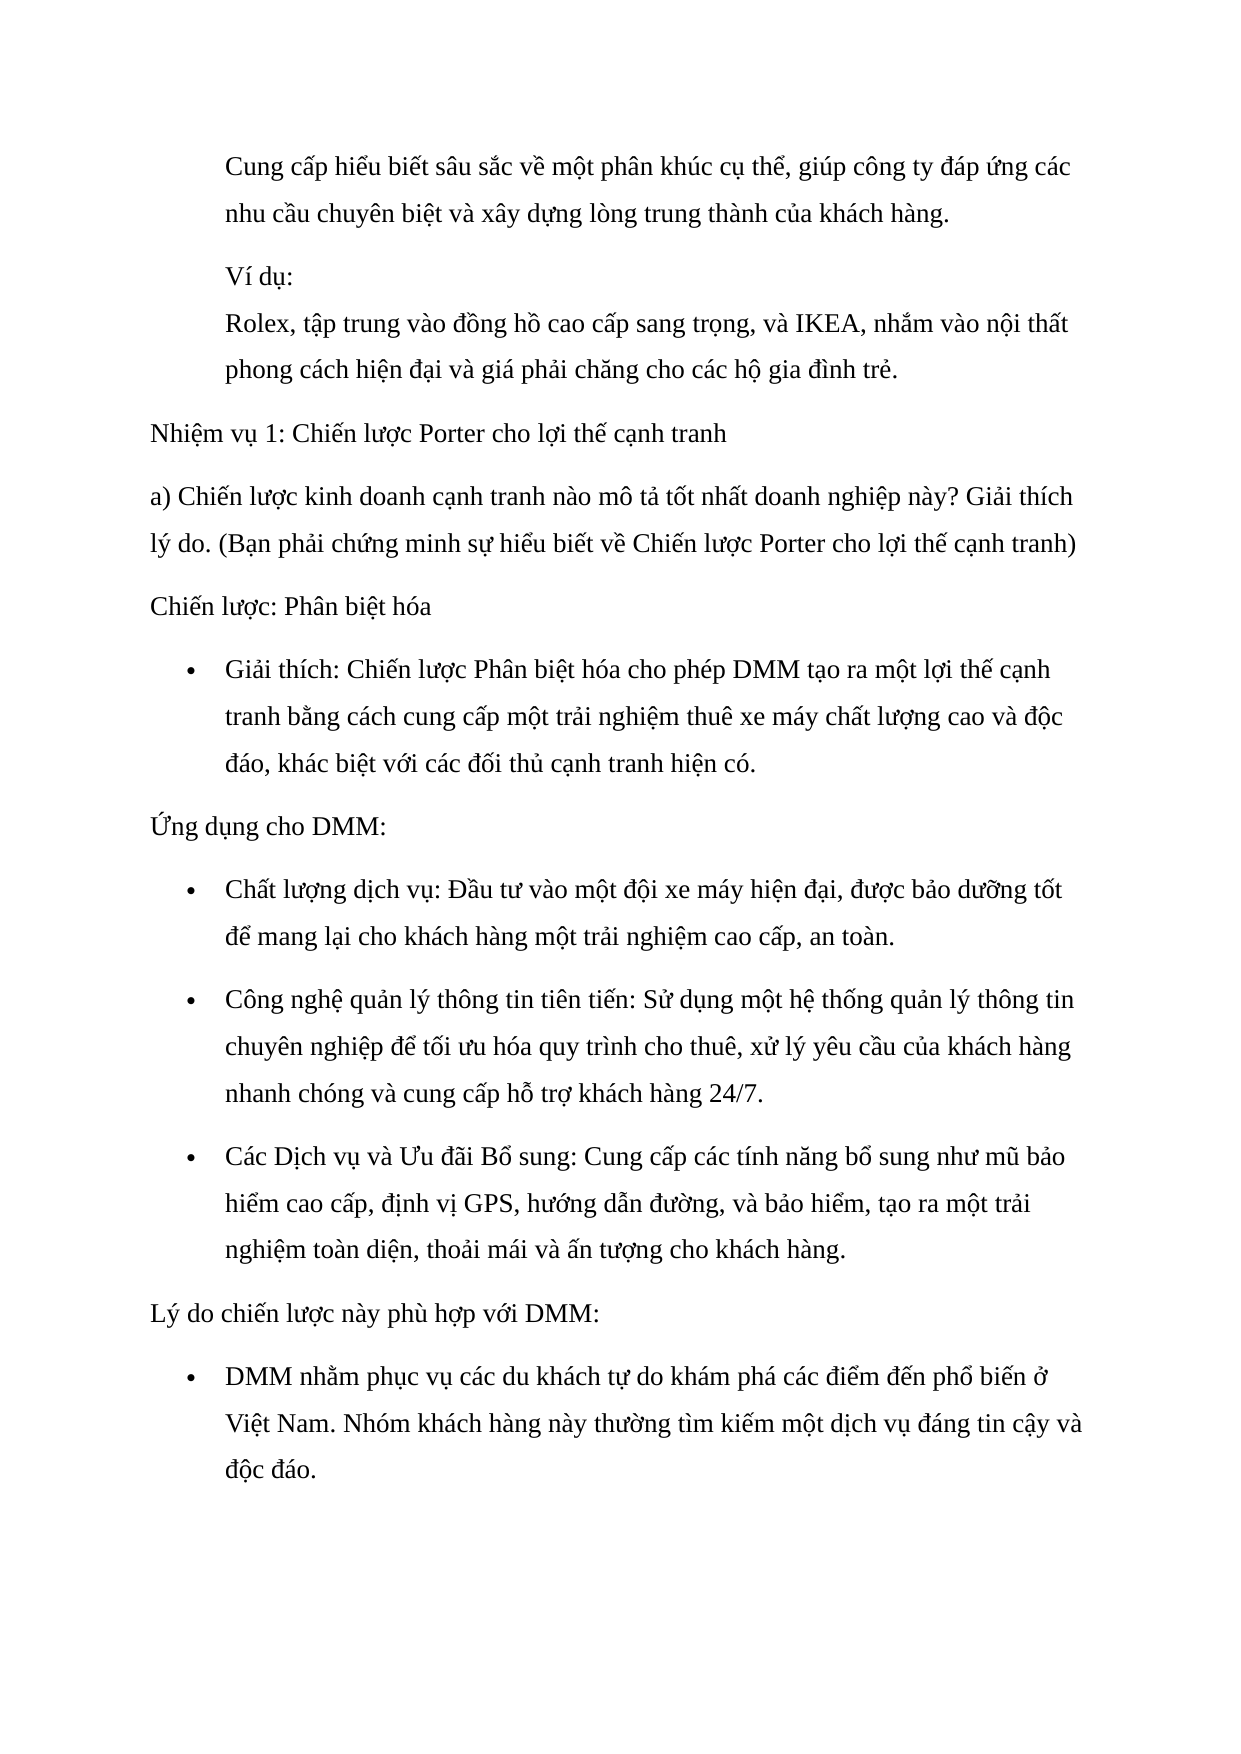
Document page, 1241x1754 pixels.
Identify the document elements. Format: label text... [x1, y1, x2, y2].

list Chất lượng dịch vụ: Đầu tư vào một đội xe máy hiện đại, được bảo dưỡng tốt để mang lại cho khách hàng một trải nghiệm cao cấp, an toàn. [187, 873, 1090, 951]
list Các Dịch vụ và Ưu đãi Bổ sung: Cung cấp các tính năng bổ sung như mũ bảo hiểm cao cấp, định vị GPS, hướng dẫn đường, và bảo hiểm, tạo ra một trải nghiệm toàn diện, thoải mái và ấn tượng cho khách hàng. [187, 1140, 1090, 1264]
text Ví dụ: Rolex, tập trung vào đồng hồ cao cấp sang trọng, và IKEA, nhắm vào nội thất phong cách hiện đại và giá phải chăng cho các hộ gia đình trẻ. [225, 260, 1090, 384]
text Lý do chiến lược này phù hợp với DMM: [150, 1297, 1090, 1328]
text a) Chiến lược kinh doanh cạnh tranh nào mô tả tốt nhất doanh nghiệp này? Giải thích lý do. (Bạn phải chứng minh sự hiểu biết về Chiến lược Porter cho lợi thế cạnh tranh) [150, 480, 1090, 558]
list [187, 150, 1090, 228]
list Giải thích: Chiến lược Phân biệt hóa cho phép DMM tạo ra một lợi thế cạnh tranh bằng cách cung cấp một trải nghiệm thuê xe máy chất lượng cao và độc đáo, khác biệt với các đối thủ cạnh tranh hiện có. [187, 653, 1090, 778]
list DMM nhằm phục vụ các du khách tự do khám phá các điểm đến phổ biến ở Việt Nam. Nhóm khách hàng này thường tìm kiếm một dịch vụ đáng tin cậy và độc đáo. [187, 1360, 1090, 1484]
text Nhiệm vụ 1: Chiến lược Porter cho lợi thế cạnh tranh [150, 417, 1090, 448]
list Công nghệ quản lý thông tin tiên tiến: Sử dụng một hệ thống quản lý thông tin chuyên nghiệp để tối ưu hóa quy trình cho thuê, xử lý yêu cầu của khách hàng nhanh chóng và cung cấp hỗ trợ khách hàng 24/7. [187, 983, 1090, 1108]
text Chiến lược: Phân biệt hóa [150, 590, 1090, 621]
text Ứng dụng cho DMM: [150, 810, 1090, 841]
